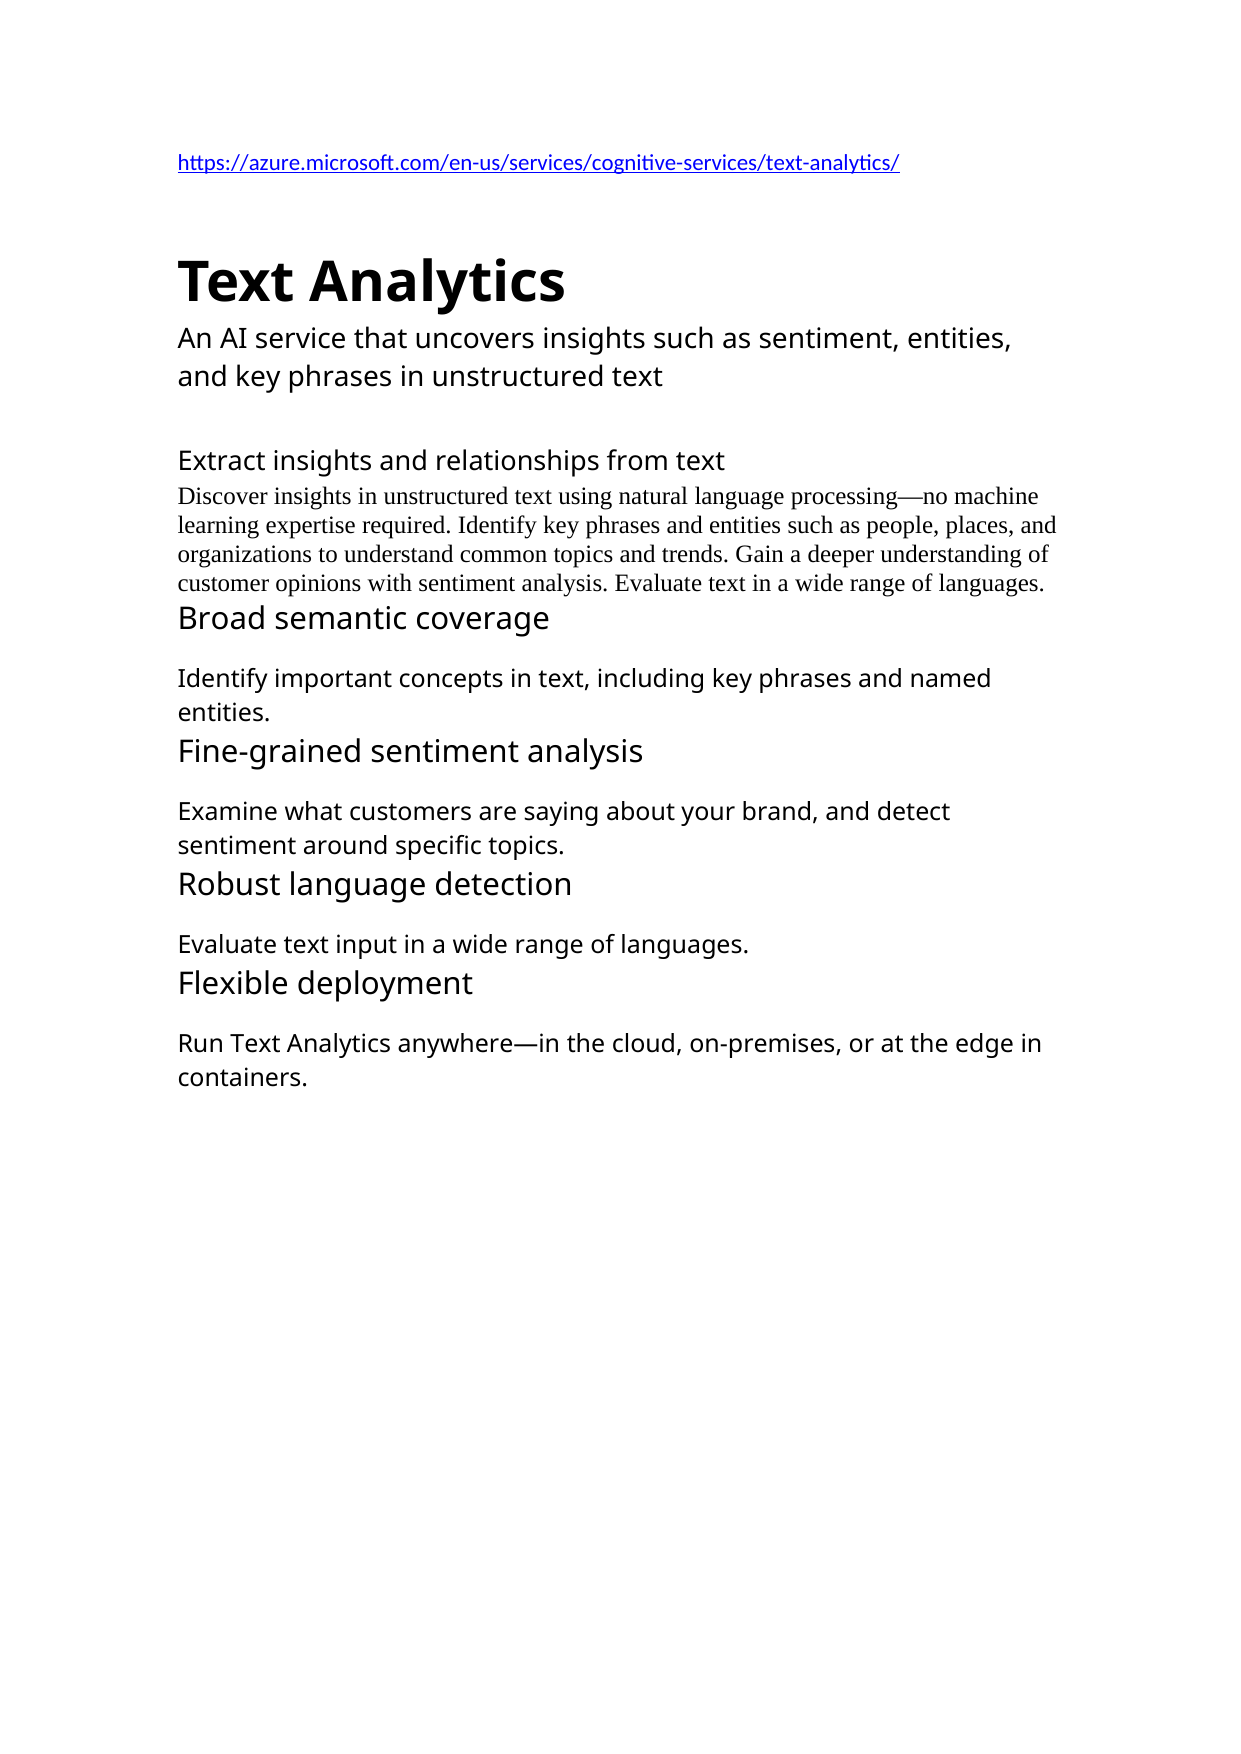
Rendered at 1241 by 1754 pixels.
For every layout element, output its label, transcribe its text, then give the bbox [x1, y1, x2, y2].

text https://azure.microsoft.com/en-us/services/cognitive-services/text-analytics/ [177, 148, 1063, 176]
subtitle Flexible deployment [177, 961, 1063, 1003]
text An AI service that uncovers insights such as sentiment, entities, and key phrases in unstructured text [177, 318, 1063, 395]
subtitle Extract insights and relationships from text [177, 442, 1063, 478]
subtitle Broad semantic coverage [177, 596, 1063, 639]
text Examine what customers are saying about your brand, and detect sentiment around specific topics. [177, 794, 1063, 862]
text Text Analytics [177, 241, 1063, 318]
text Evaluate text input in a wide range of languages. [177, 927, 1063, 961]
text Identify important concepts in text, including key phrases and named entities. [177, 661, 1063, 729]
text Run Text Analytics anywhere—in the cloud, on-premises, or at the edge in containers. [177, 1025, 1063, 1093]
text Discover insights in unstructured text using natural language processing—no machine learning expertise required. Identify key phrases and entities such as people, places, and organizations to understand common topics and trends. Gain a deeper understanding of customer opinions with sentiment analysis. Evaluate text in a wide range of languages. [177, 481, 1063, 596]
subtitle Fine-grained sentiment analysis [177, 729, 1063, 772]
subtitle Robust language detection [177, 862, 1063, 904]
